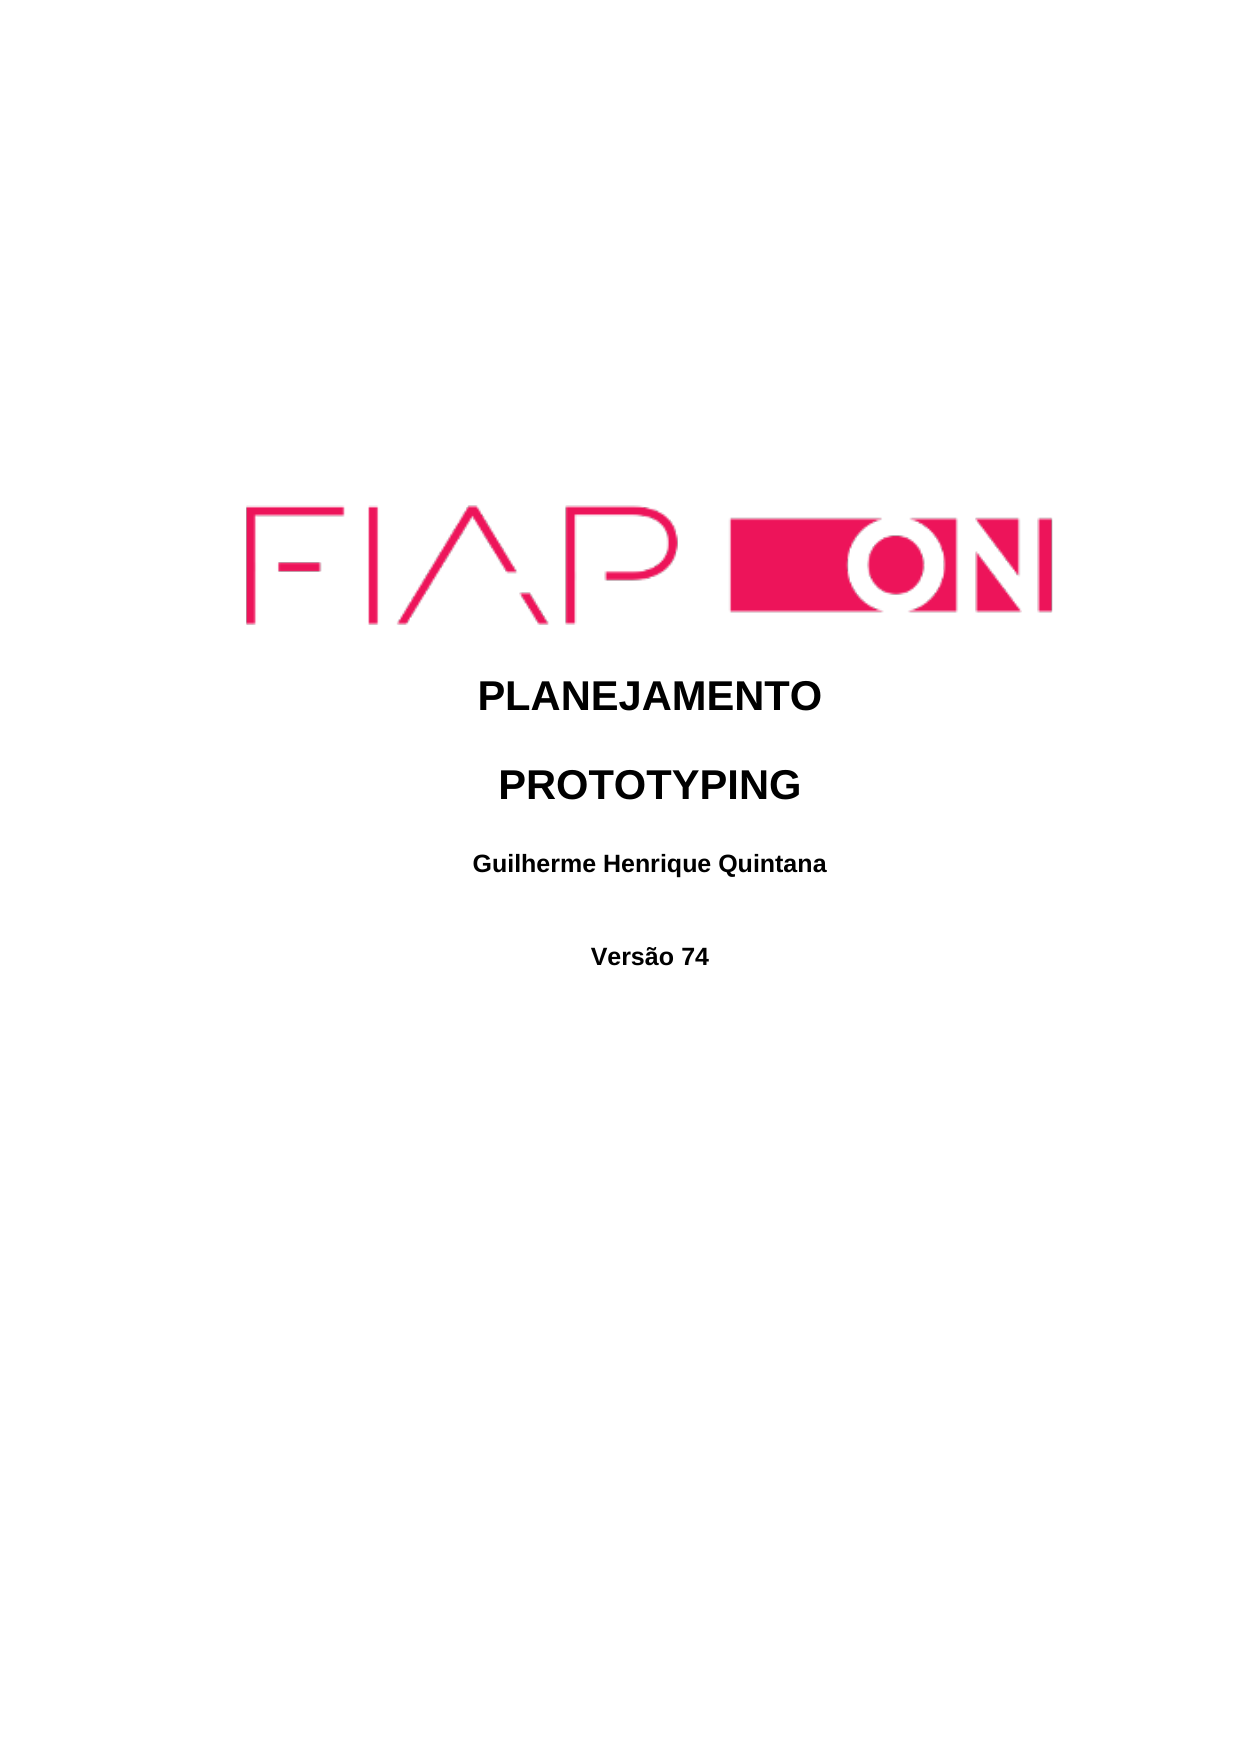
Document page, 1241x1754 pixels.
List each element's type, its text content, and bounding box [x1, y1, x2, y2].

picture [206, 474, 1093, 657]
text Guilherme Henrique Quintana [177, 848, 1122, 877]
text Versão [177, 942, 1122, 970]
text prototyping [177, 760, 1122, 808]
text planejamento [177, 671, 1122, 719]
